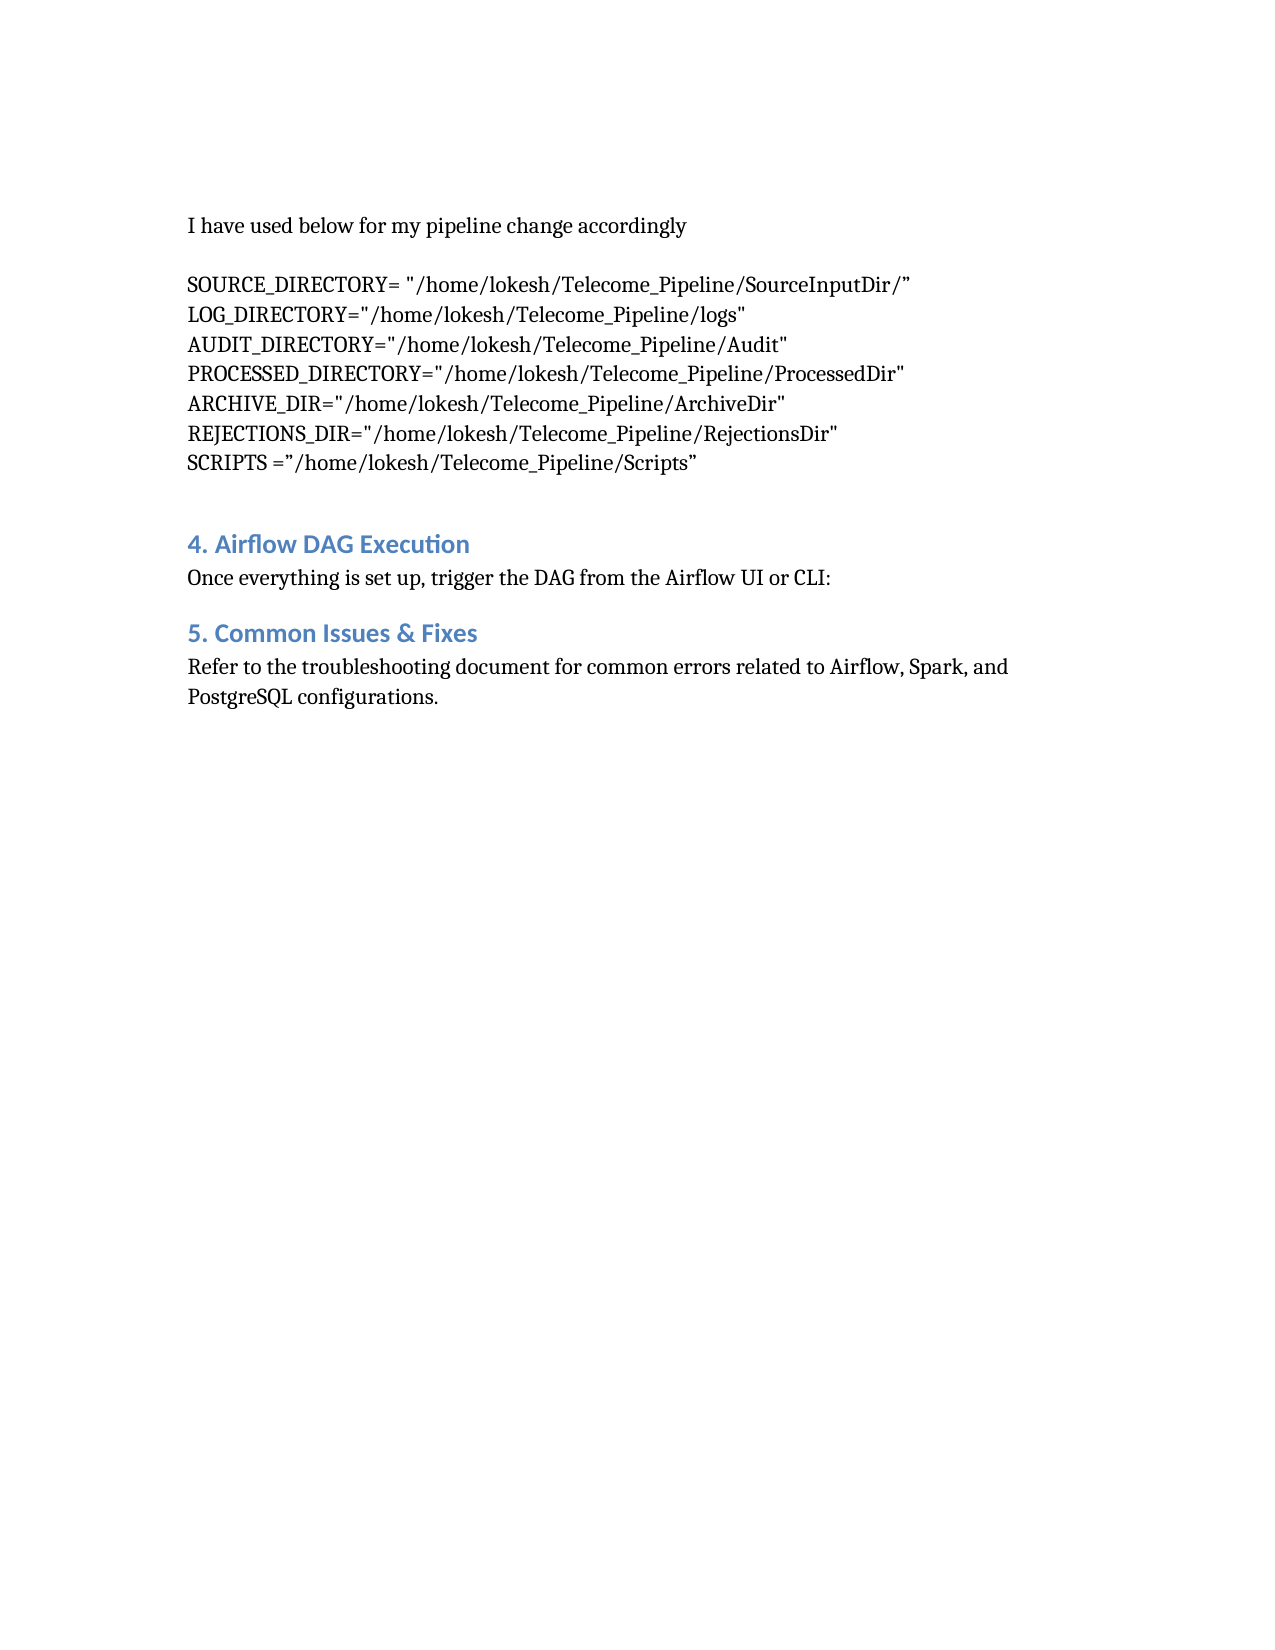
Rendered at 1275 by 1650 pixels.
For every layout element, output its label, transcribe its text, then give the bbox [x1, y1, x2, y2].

subtitle 5. Common Issues & Fixes [187, 616, 1087, 649]
text AUDIT_DIRECTORY="/home/lokesh/Telecome_Pipeline/Audit" [187, 328, 1087, 358]
text REJECTIONS_DIR="/home/lokesh/Telecome_Pipeline/RejectionsDir" [187, 417, 1087, 447]
text Once everything is set up, trigger the DAG from the Airflow UI or CLI: [187, 565, 1087, 591]
subtitle 4. Airflow DAG Execution [187, 527, 1087, 560]
text I have used below for my pipeline change accordingly [187, 209, 1087, 239]
text SCRIPTS =”/home/lokesh/Telecome_Pipeline/Scripts” [187, 447, 1087, 477]
text SOURCE_DIRECTORY= "/home/lokesh/Telecome_Pipeline/SourceInputDir/” [187, 239, 1087, 298]
text PROCESSED_DIRECTORY="/home/lokesh/Telecome_Pipeline/ProcessedDir" [187, 358, 1087, 387]
text Refer to the troubleshooting document for common errors related to Airflow, Spark, and PostgreSQL configurations. [187, 654, 1087, 711]
text LOG_DIRECTORY="/home/lokesh/Telecome_Pipeline/logs" [187, 298, 1087, 328]
text ARCHIVE_DIR="/home/lokesh/Telecome_Pipeline/ArchiveDir" [187, 387, 1087, 417]
